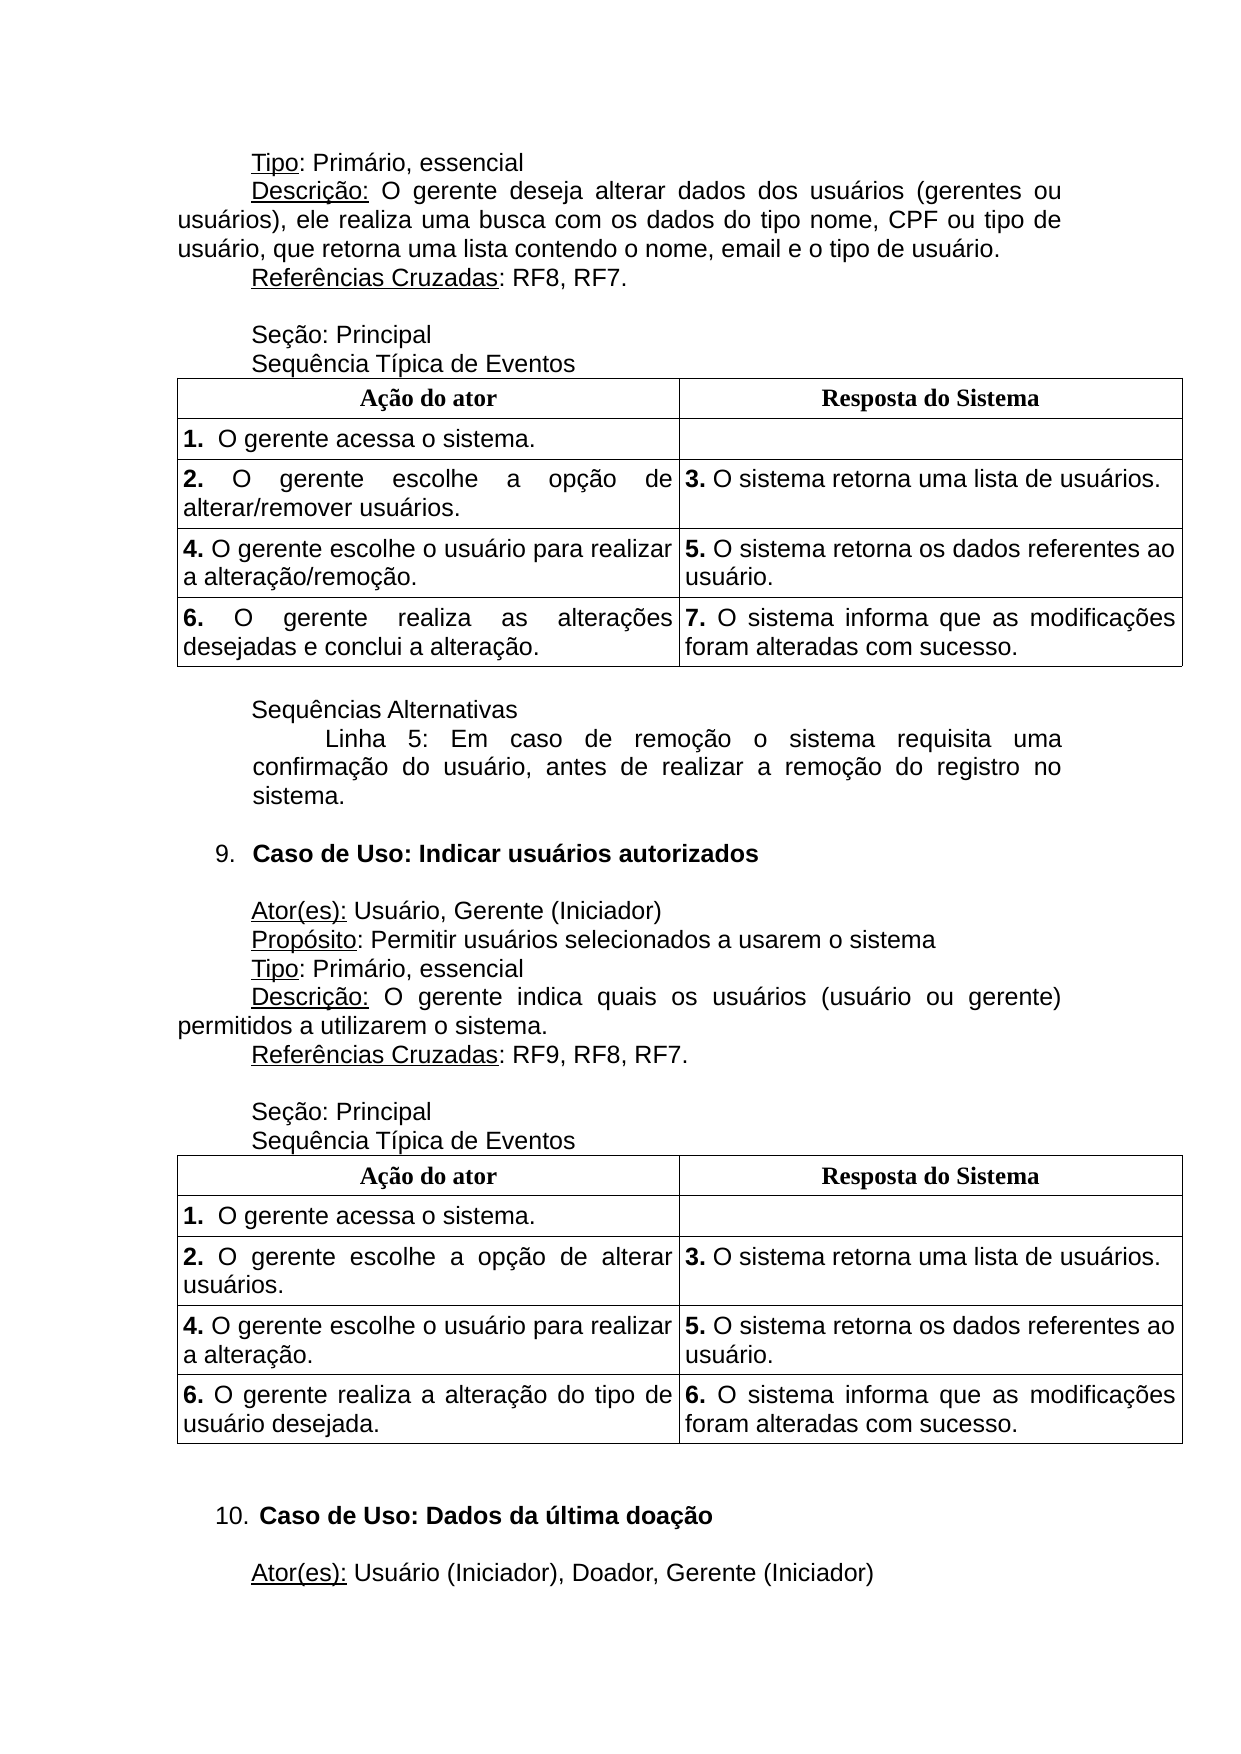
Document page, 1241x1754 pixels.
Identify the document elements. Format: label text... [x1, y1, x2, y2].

text Seção: Principal [177, 1097, 1063, 1126]
text Seção: Principal [177, 320, 1063, 349]
table_header Ação do ator [178, 1156, 679, 1195]
table_cell 2. O gerente escolhe a opção de alterar/remover usuários. [178, 460, 679, 528]
table_cell [680, 1196, 1182, 1236]
text Sequência Típica de Eventos [177, 1126, 1063, 1155]
text Ator(es): Usuário, Gerente (Iniciador) [177, 896, 1063, 925]
text Tipo: Primário, essencial [177, 148, 1063, 176]
table_cell 2. O gerente escolhe a opção de alterar usuários. [178, 1237, 679, 1305]
table_cell [680, 419, 1182, 458]
list Linha 5: Em caso de remoção o sistema requisita uma confirmação do usuário, antes de realizar a remoção do registro no sistema. [252, 724, 1063, 810]
table_header Ação do ator [178, 379, 679, 418]
text Descrição: O gerente indica quais os usuários (usuário ou gerente) permitidos a utilizarem o sistema. [177, 982, 1063, 1040]
text Referências Cruzadas: RF8, RF7. [177, 263, 1063, 291]
table_header Resposta do Sistema [680, 1156, 1182, 1195]
table_cell 4. O gerente escolhe o usuário para realizar a alteração/remoção. [178, 529, 679, 597]
table_header Resposta do Sistema [680, 379, 1182, 418]
table_cell 1. O gerente acessa o sistema. [178, 419, 679, 458]
text Descrição: O gerente deseja alterar dados dos usuários (gerentes ou usuários), ele realiza uma busca com os dados do tipo nome, CPF ou tipo de usuário, que retorna uma lista contendo o nome, email e o tipo de usuário. [177, 176, 1063, 263]
table_cell 4. O gerente escolhe o usuário para realizar a alteração. [178, 1306, 679, 1374]
table_cell 6. O gerente realiza as alterações desejadas e conclui a alteração. [178, 598, 679, 666]
table_cell 1. O gerente acessa o sistema. [178, 1196, 679, 1236]
list Caso de Uso: Dados da última doação [215, 1501, 1063, 1530]
table_cell 5. O sistema retorna os dados referentes ao usuário. [680, 529, 1182, 597]
text Referências Cruzadas: RF9, RF8, RF7. [177, 1040, 1063, 1069]
table_cell 6. O gerente realiza a alteração do tipo de usuário desejada. [178, 1375, 679, 1443]
text Sequência Típica de Eventos [177, 349, 1063, 378]
table_cell 6. O sistema informa que as modificações foram alteradas com sucesso. [680, 1375, 1182, 1443]
text Propósito: Permitir usuários selecionados a usarem o sistema [177, 925, 1063, 954]
text Ator(es): Usuário (Iniciador), Doador, Gerente (Iniciador) [177, 1558, 1063, 1587]
table_cell 3. O sistema retorna uma lista de usuários. [680, 1237, 1182, 1305]
list Caso de Uso: Indicar usuários autorizados [215, 839, 1063, 867]
text Tipo: Primário, essencial [177, 954, 1063, 982]
table_cell 5. O sistema retorna os dados referentes ao usuário. [680, 1306, 1182, 1374]
table_cell 3. O sistema retorna uma lista de usuários. [680, 460, 1182, 528]
text Sequências Alternativas [177, 695, 1063, 724]
table_cell 7. O sistema informa que as modificações foram alteradas com sucesso. [680, 598, 1182, 666]
